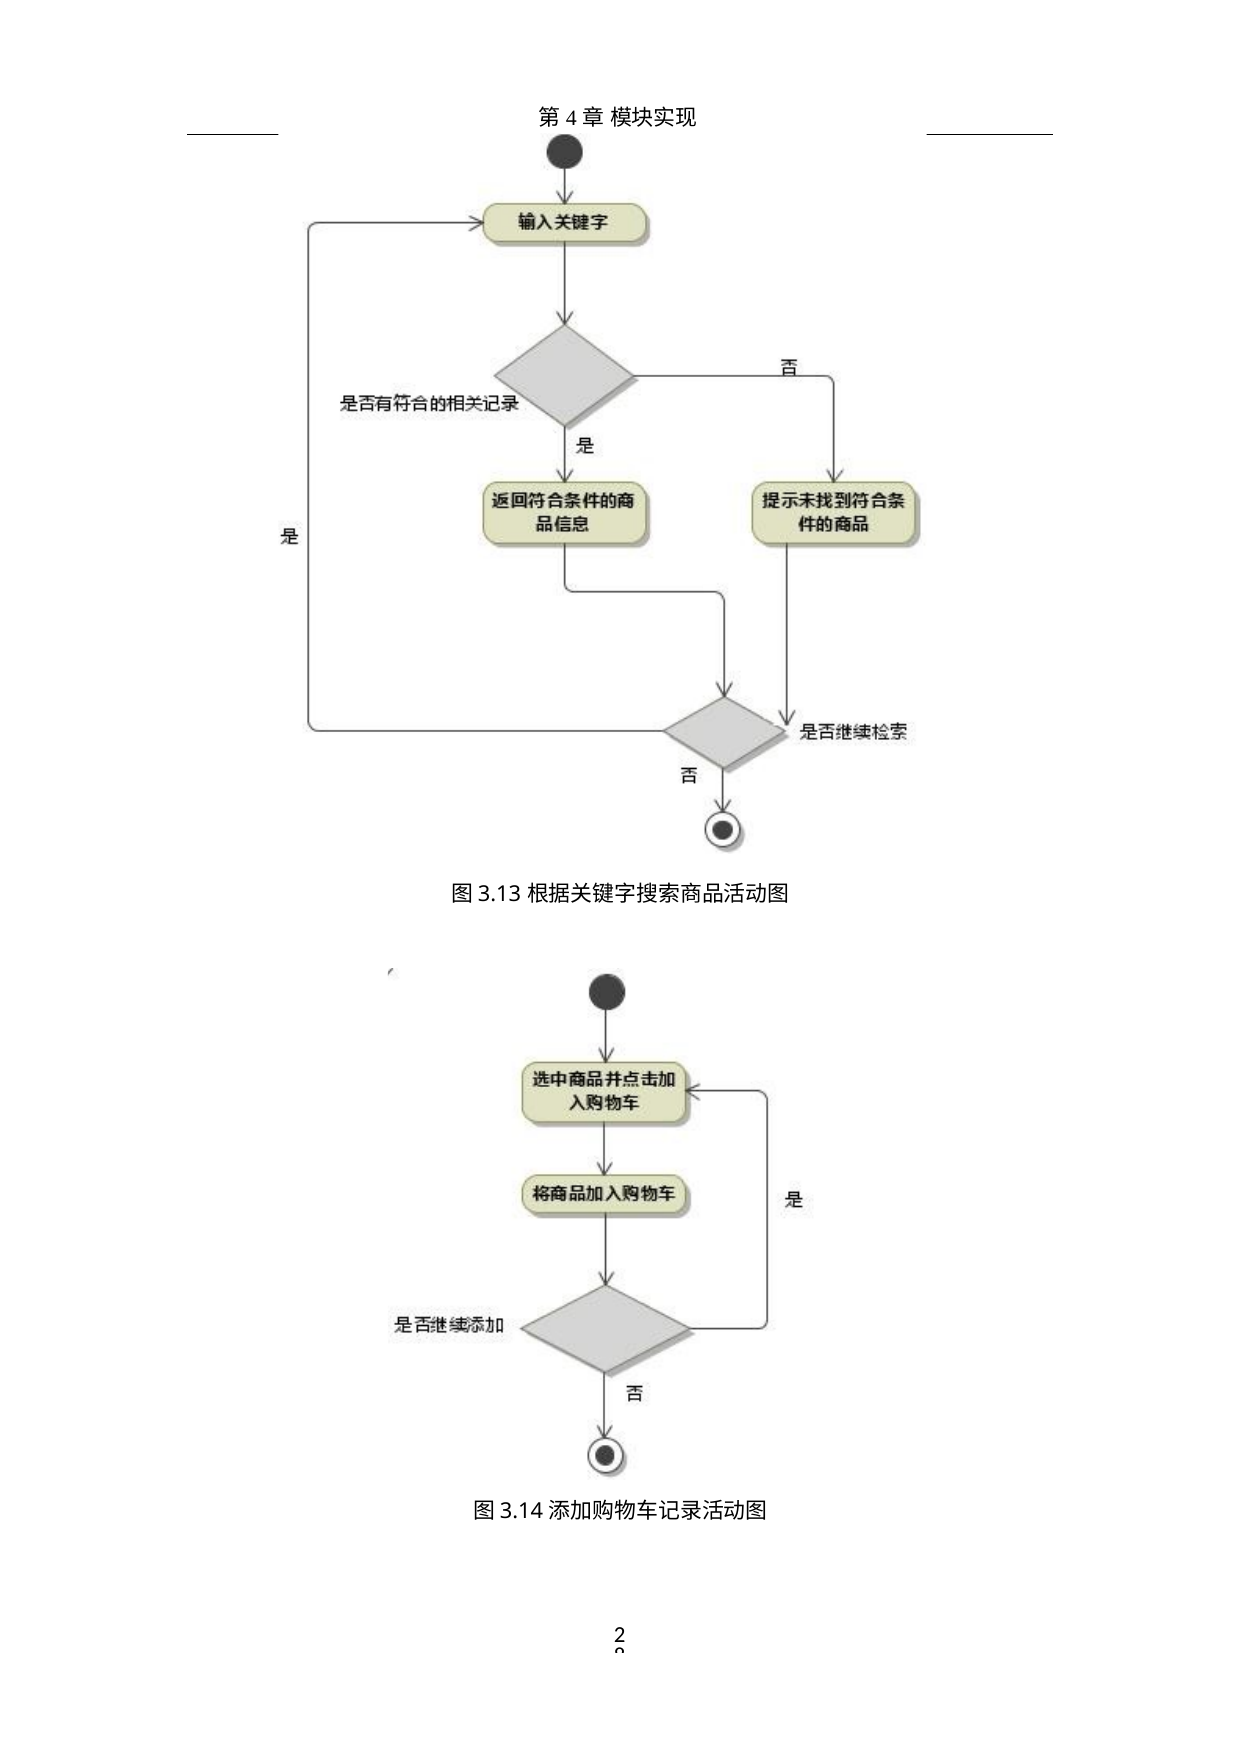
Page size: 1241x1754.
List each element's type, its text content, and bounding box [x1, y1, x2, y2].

text 图 3.14 添加购物车记录活动图 [164, 1493, 1076, 1525]
text 图 3.13 根据关键字搜索商品活动图 [164, 876, 1076, 908]
picture [278, 133, 927, 854]
picture [387, 968, 819, 1480]
